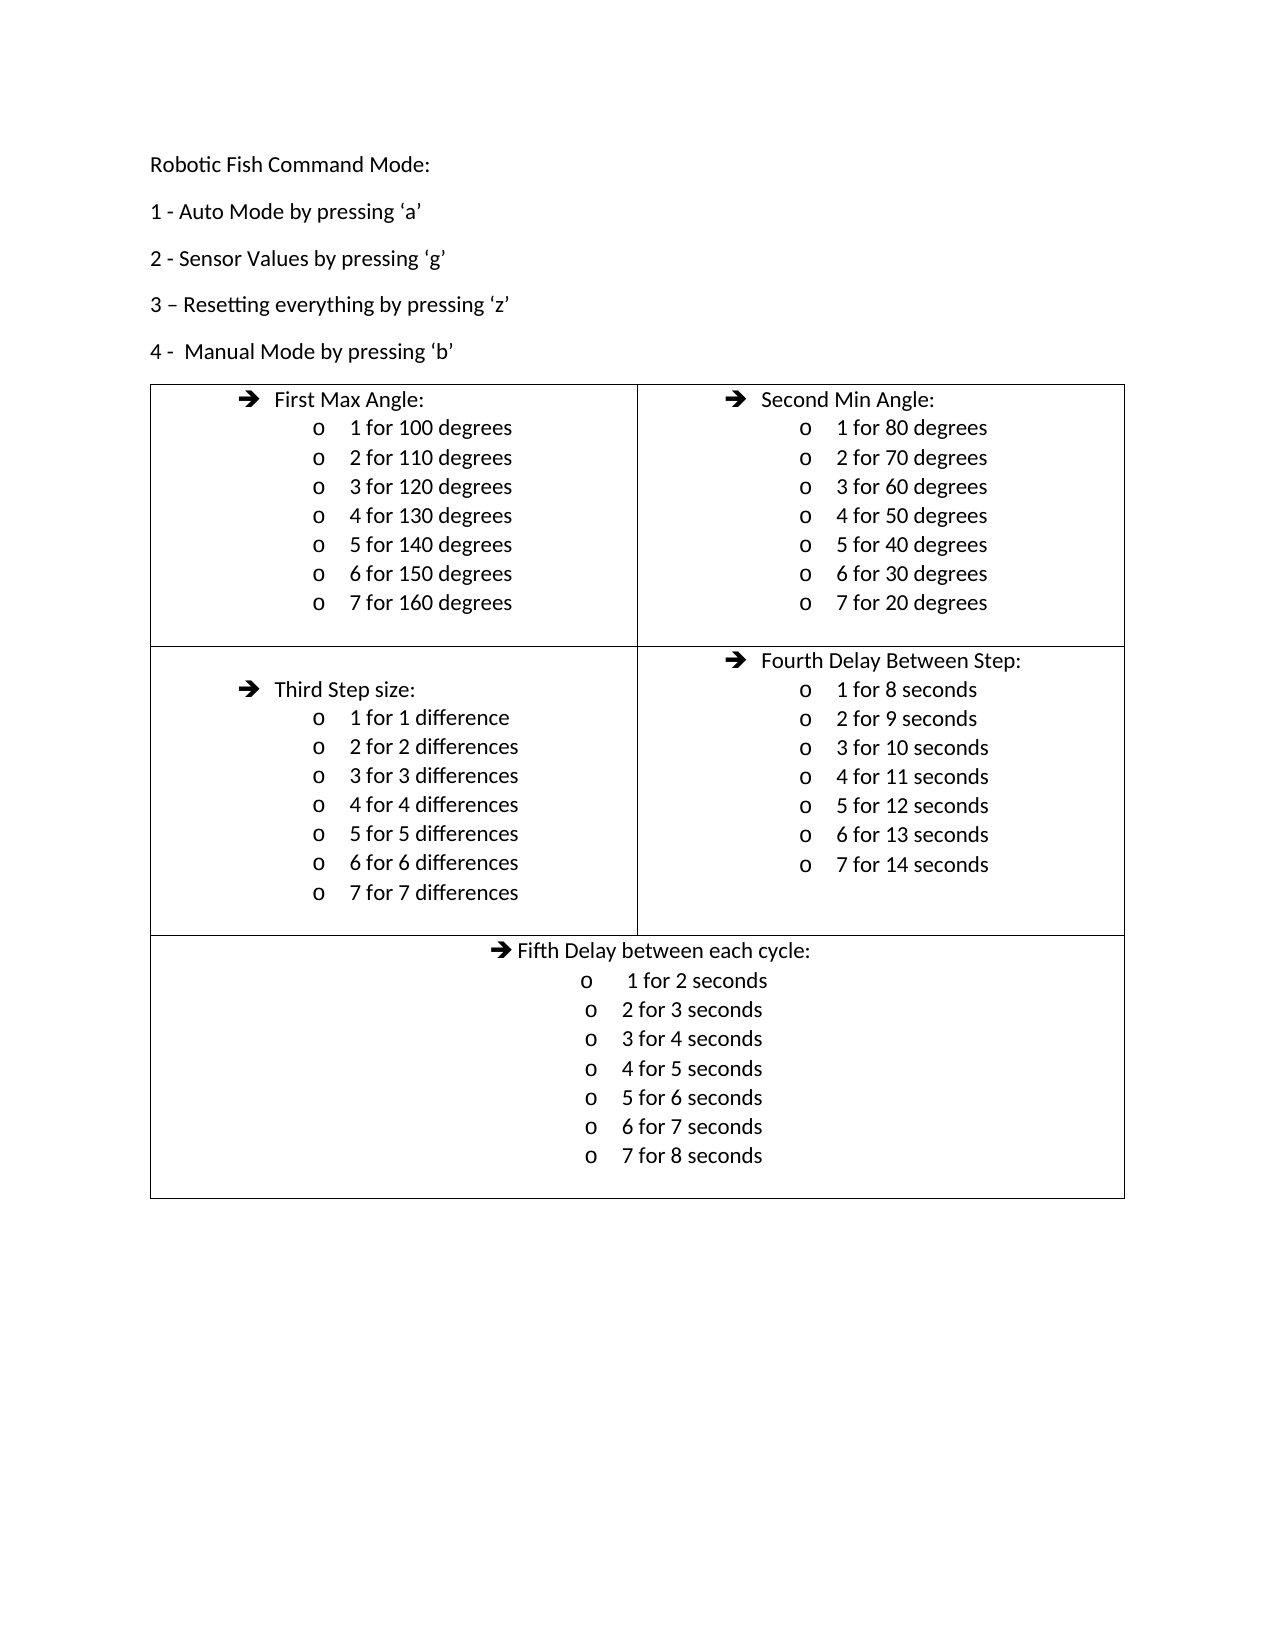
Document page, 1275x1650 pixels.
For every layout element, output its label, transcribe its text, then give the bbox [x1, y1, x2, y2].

text 1 - Auto Mode by pressing ‘a’ [150, 197, 1125, 225]
table_cell Fifth Delay between each cycle: 1 for 2 seconds 2 for 3 seconds 3 for 4 seconds 4 for 5 seconds 5 for 6 seconds 6 for 7 seconds 7 for 8 seconds [151, 936, 1124, 1198]
text 2 - Sensor Values by pressing ‘g’ [150, 244, 1125, 272]
text 4 - Manual Mode by pressing ‘b’ [150, 337, 1125, 366]
table_header Second Min Angle: 1 for 80 degrees 2 for 70 degrees 3 for 60 degrees 4 for 50 degrees 5 for 40 degrees 6 for 30 degrees 7 for 20 degrees [638, 385, 1124, 646]
text 3 – Resetting everything by pressing ‘z’ [150, 291, 1125, 319]
table_cell Third Step size: 1 for 1 difference 2 for 2 differences 3 for 3 differences 4 for 4 differences 5 for 5 differences 6 for 6 differences 7 for 7 differences [151, 647, 637, 935]
table_cell Fourth Delay Between Step: 1 for 8 seconds 2 for 9 seconds 3 for 10 seconds 4 for 11 seconds 5 for 12 seconds 6 for 13 seconds 7 for 14 seconds [638, 647, 1124, 935]
text Robotic Fish Command Mode: [150, 150, 1125, 178]
table_header First Max Angle: 1 for 100 degrees 2 for 110 degrees 3 for 120 degrees 4 for 130 degrees 5 for 140 degrees 6 for 150 degrees 7 for 160 degrees [151, 385, 637, 646]
